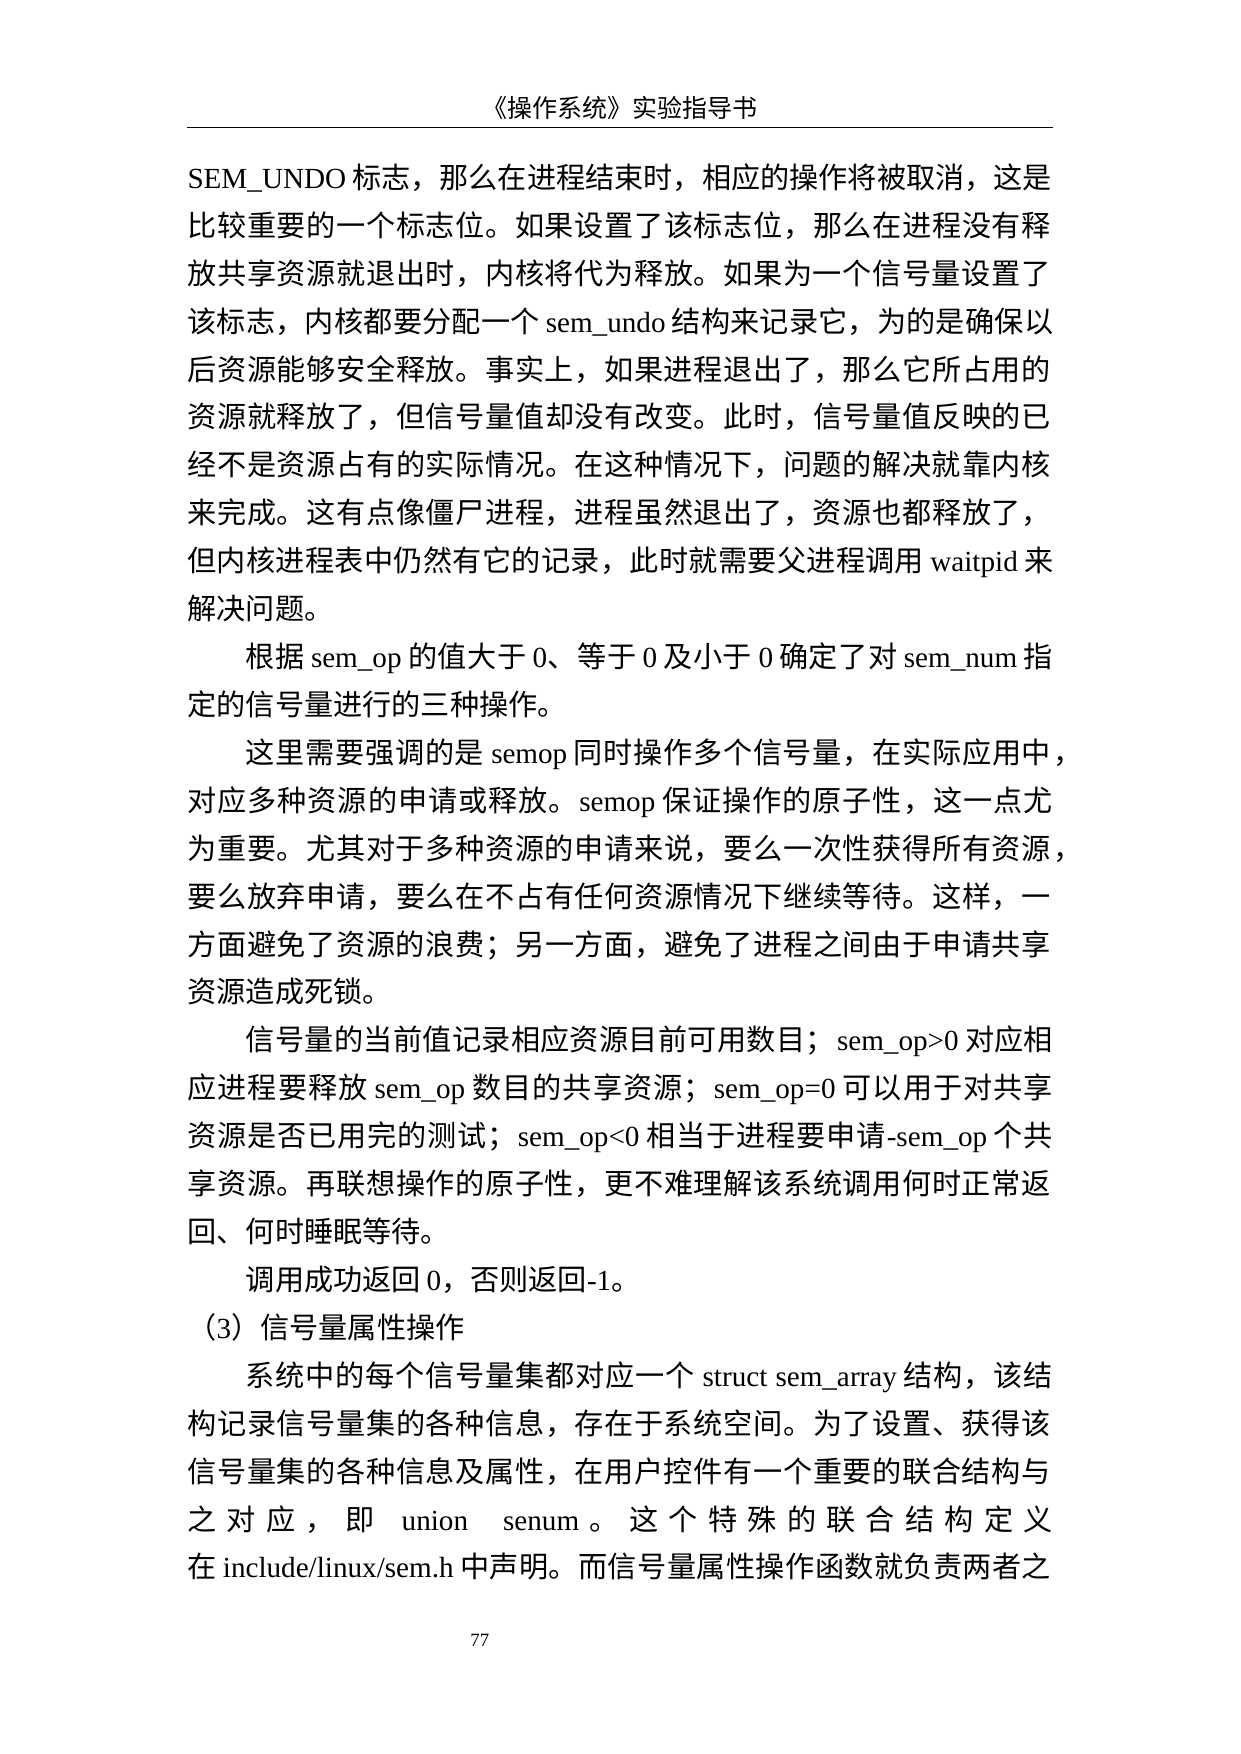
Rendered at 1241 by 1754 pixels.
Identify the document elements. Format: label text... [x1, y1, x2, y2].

text 这里需要强调的是semop同时操作多个信号量，在实际应用中，对应多种资源的申请或释放。semop保证操作的原子性，这一点尤为重要。尤其对于多种资源的申请来说，要么一次性获得所有资源，要么放弃申请，要么在不占有任何资源情况下继续等待。这样，一方面避免了资源的浪费；另一方面，避免了进程之间由于申请共享资源造成死锁。 [187, 725, 1053, 1012]
text 调用成功返回0，否则返回-1。 [187, 1252, 1053, 1300]
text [187, 1348, 1053, 1587]
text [187, 150, 1053, 629]
text （3）信号量属性操作 [187, 1300, 1053, 1348]
text 信号量的当前值记录相应资源目前可用数目；sem_op>0对应相应进程要释放sem_op数目的共享资源；sem_op=0可以用于对共享资源是否已用完的测试；sem_op<0相当于进程要申请-sem_op个共享资源。再联想操作的原子性，更不难理解该系统调用何时正常返回、何时睡眠等待。 [187, 1012, 1053, 1252]
text 根据sem_op的值大于0、等于0及小于0确定了对sem_num指定的信号量进行的三种操作。 [187, 629, 1053, 725]
